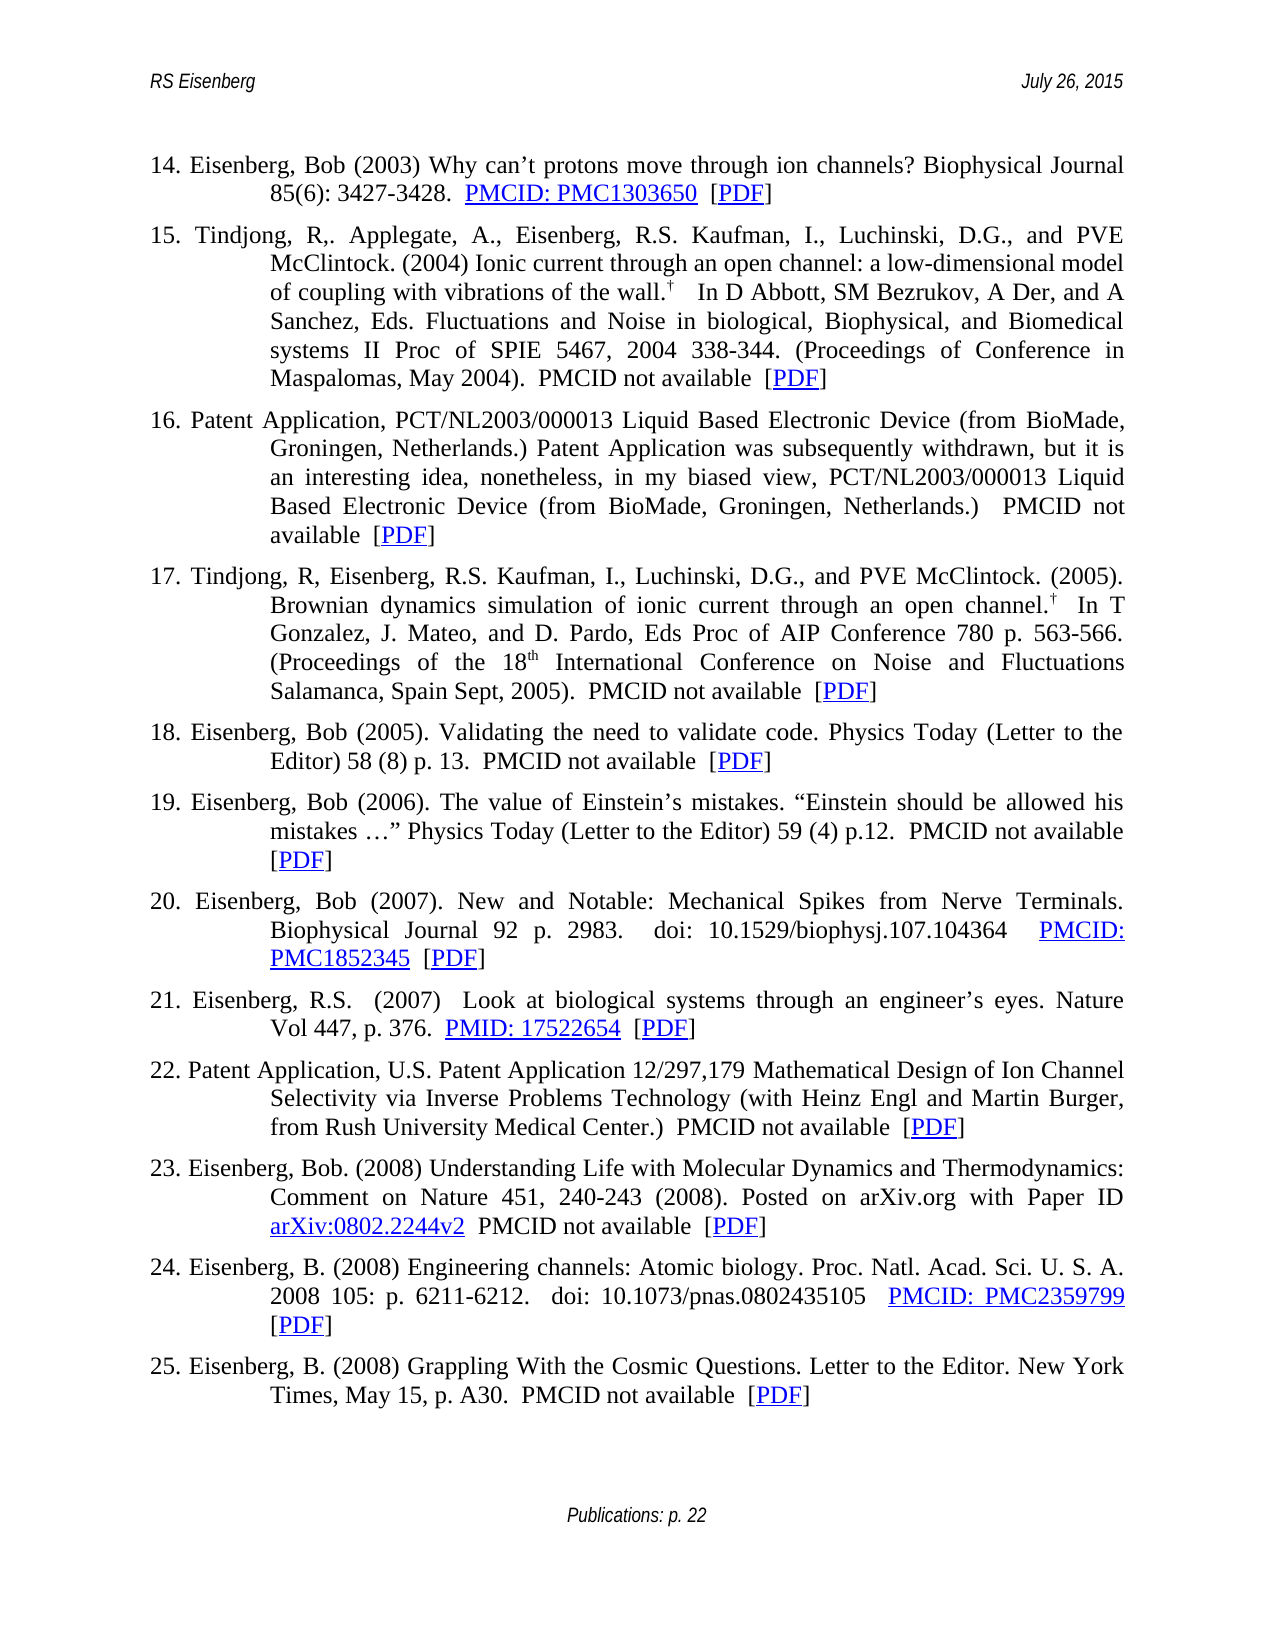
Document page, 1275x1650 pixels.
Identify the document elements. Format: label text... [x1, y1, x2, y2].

text 21. Eisenberg, R.S. (2007) Look at biological systems through an engineer’s eyes. Nature Vol 447, p. 376. PMID: 17522654 [PDF] [150, 985, 1125, 1042]
text 18. Eisenberg, Bob (2005). Validating the need to validate code. Physics Today (Letter to the Editor) 58 (8) p. 13. PMCID not available [PDF] [150, 717, 1125, 775]
text 22. Patent Application, U.S. Patent Application 12/297,179 Mathematical Design of Ion Channel Selectivity via Inverse Problems Technology (with Heinz Engl and Martin Burger, from Rush University Medical Center.) PMCID not available [PDF] [150, 1055, 1125, 1141]
text 25. Eisenberg, B. (2008) Grappling With the Cosmic Questions. Letter to the Editor. New York Times, May 15, p. A30. PMCID not available [PDF] [150, 1351, 1125, 1408]
text 19. Eisenberg, Bob (2006). The value of Einstein’s mistakes. “Einstein should be allowed his mistakes …” Physics Today (Letter to the Editor) 59 (4) p.12. PMCID not available [PDF] [150, 787, 1125, 873]
text 17. Tindjong, R, Eisenberg, R.S. Kaufman, I., Luchinski, D.G., and PVE McClintock. (2005). Brownian dynamics simulation of ionic current through an open channel.† In T Gonzalez, J. Mateo, and D. Pardo, Eds Proc of AIP Conference 780 p. 563-566. (Proceedings of the 18th International Conference on Noise and Fluctuations Salamanca, Spain Sept, 2005). PMCID not available [PDF] [150, 561, 1125, 705]
text 20. Eisenberg, Bob (2007). New and Notable: Mechanical Spikes from Nerve Terminals. Biophysical Journal 92 p. 2983. doi: 10.1529/biophysj.107.104364 PMCID: PMC1852345 [PDF] [150, 886, 1125, 972]
text 16. Patent Application, PCT/NL2003/000013 Liquid Based Electronic Device (from BioMade, Groningen, Netherlands.) Patent Application was subsequently withdrawn, but it is an interesting idea, nonetheless, in my biased view, PCT/NL2003/000013 Liquid Based Electronic Device (from BioMade, Groningen, Netherlands.) PMCID not available [PDF] [150, 405, 1125, 548]
text 23. Eisenberg, Bob. (2008) Understanding Life with Molecular Dynamics and Thermodynamics: Comment on Nature 451, 240-243 (2008). Posted on arXiv.org with Paper ID arXiv:0802.2244v2 PMCID not available [PDF] [150, 1153, 1125, 1240]
text 15. Tindjong, R,. Applegate, A., Eisenberg, R.S. Kaufman, I., Luchinski, D.G., and PVE McClintock. (2004) Ionic current through an open channel: a low-dimensional model of coupling with vibrations of the wall.† In D Abbott, SM Bezrukov, A Der, and A Sanchez, Eds. Fluctuations and Noise in biological, Biophysical, and Biomedical systems II Proc of SPIE 5467, 2004 338-344. (Proceedings of Conference in Maspalomas, May 2004). PMCID not available [PDF] [150, 220, 1125, 392]
text 24. Eisenberg, B. (2008) Engineering channels: Atomic biology. Proc. Natl. Acad. Sci. U. S. A. 2008 105: p. 6211-6212. doi: 10.1073/pnas.0802435105 PMCID: PMC2359799 [PDF] [150, 1252, 1125, 1338]
text 14. Eisenberg, Bob (2003) Why can’t protons move through ion channels? Biophysical Journal 85(6): 3427-3428. PMCID: PMC1303650 [PDF] [150, 150, 1125, 207]
